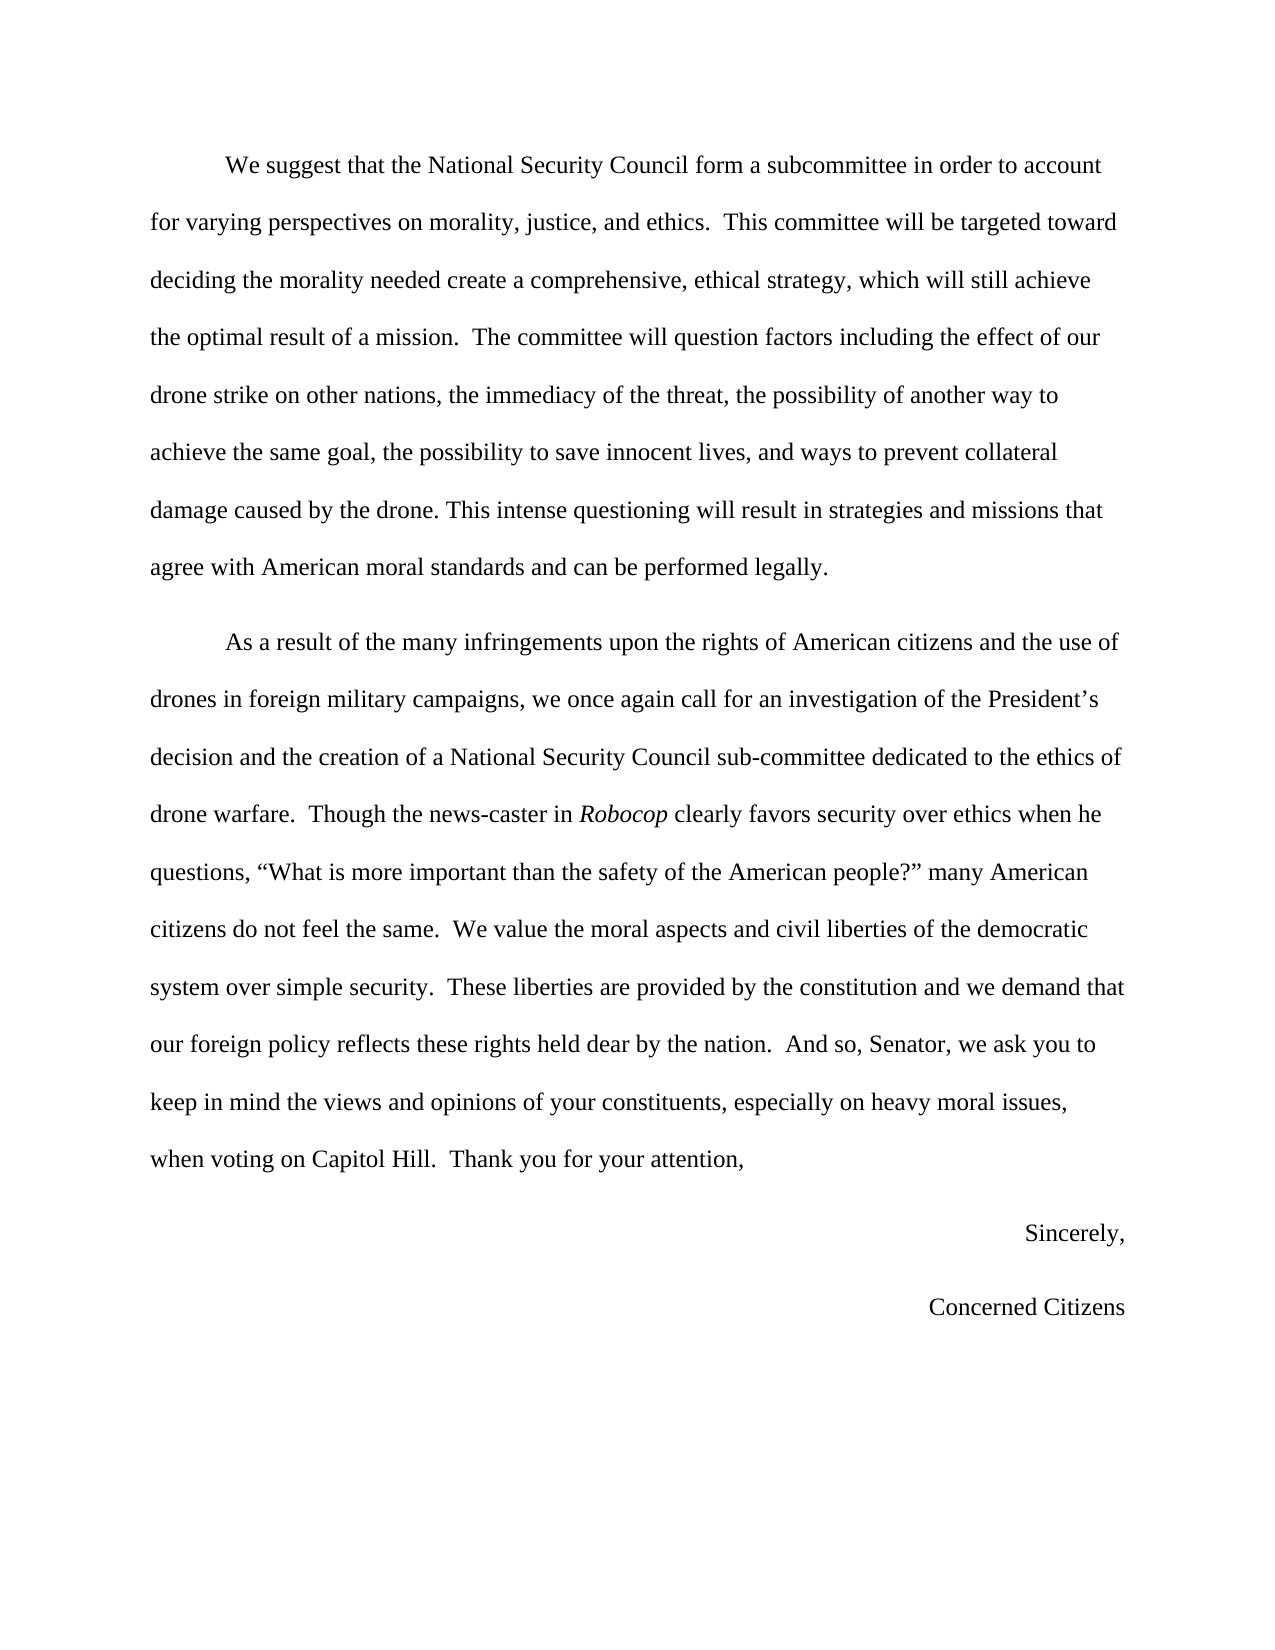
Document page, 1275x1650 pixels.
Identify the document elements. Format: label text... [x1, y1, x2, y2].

text As a result of the many infringements upon the rights of American citizens and the use of drones in foreign military campaigns, we once again call for an investigation of the President’s decision and the creation of a National Security Council sub-committee dedicated to the ethics of drone warfare. Though the news-caster in Robocop clearly favors security over ethics when he questions, “What is more important than the safety of the American people?” many American citizens do not feel the same. We value the moral aspects and civil liberties of the democratic system over simple security. These liberties are provided by the constitution and we demand that our foreign policy reflects these rights held dear by the nation. And so, Senator, we ask you to keep in mind the views and opinions of your constituents, especially on heavy moral issues, when voting on Capitol Hill. Thank you for your attention, [150, 627, 1125, 1173]
text Concerned Citizens [150, 1292, 1125, 1321]
text Sincerely, [150, 1218, 1125, 1247]
text We suggest that the National Security Council form a subcommittee in order to account for varying perspectives on morality, justice, and ethics. This committee will be targeted toward deciding the morality needed create a comprehensive, ethical strategy, which will still achieve the optimal result of a mission. The committee will question factors including the effect of our drone strike on other nations, the immediacy of the threat, the possibility of another way to achieve the same goal, the possibility to save innocent lives, and ways to prevent collateral damage caused by the drone. This intense questioning will result in strategies and missions that agree with American moral standards and can be performed legally. [150, 150, 1125, 581]
